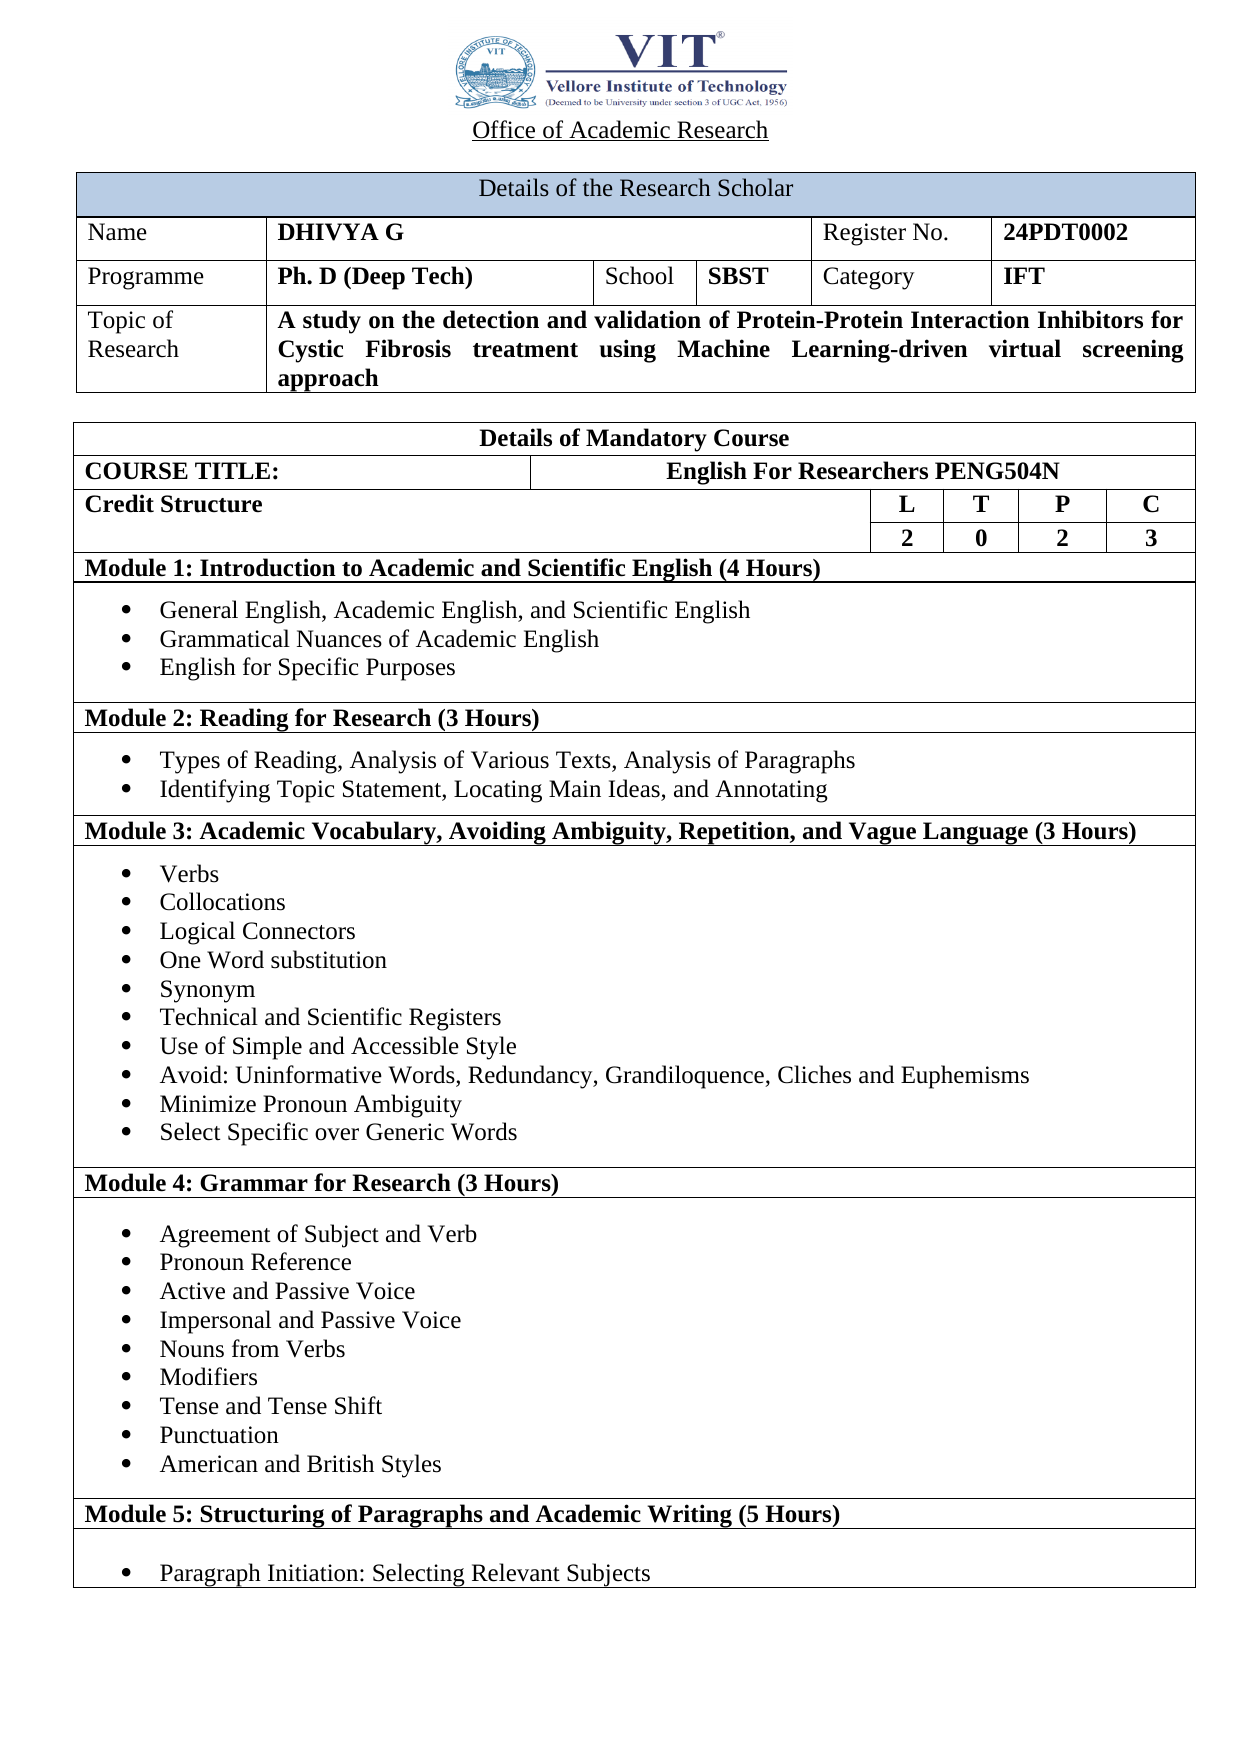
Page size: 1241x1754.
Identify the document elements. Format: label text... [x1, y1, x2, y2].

table_cell 24PDT0002 [992, 218, 1195, 260]
table_cell COURSE TITLE: [74, 456, 530, 488]
table_cell DHIVYA G [267, 218, 811, 260]
table_cell Topic of Research [77, 306, 266, 392]
table_cell P [1019, 490, 1106, 522]
table_header Details of the Research Scholar [77, 173, 1195, 216]
table_cell Module 1: Introduction to Academic and Scientific English (4 Hours) [74, 553, 1195, 581]
table_cell Name [77, 218, 266, 260]
table_cell A study on the detection and validation of Protein-Protein Interaction Inhibitors for Cystic Fibrosis treatment using Machine Learning-driven virtual screening approach [267, 306, 1195, 392]
table_cell Module 5: Structuring of Paragraphs and Academic Writing (5 Hours) [74, 1499, 1195, 1528]
table_cell IFT [992, 261, 1195, 304]
table_cell Ph. D (Deep Tech) [267, 261, 593, 304]
table_cell T [944, 490, 1018, 522]
table_cell Category [812, 261, 991, 304]
table_cell 2 [1019, 523, 1106, 552]
table_cell Verbs Collocations Logical Connectors One Word substitution Synonym Technical and Scientific Registers Use of Simple and Accessible Style Avoid: Uninformative Words, Redundancy, Grandiloquence, Cliches and Euphemisms Minimize Pronoun Ambiguity Select Specific over Generic Words [74, 846, 1195, 1167]
table_cell Register No. [812, 218, 991, 260]
table_cell Module 3: Academic Vocabulary, Avoiding Ambiguity, Repetition, and Vague Language (3 Hours) [74, 816, 1195, 845]
table_cell SBST [697, 261, 811, 304]
table_header Details of Mandatory Course [74, 423, 1195, 455]
table_cell School [594, 261, 696, 304]
table_cell Module 4: Grammar for Research (3 Hours) [74, 1168, 1195, 1197]
table_cell Module 2: Reading for Research (3 Hours) [74, 703, 1195, 732]
table_cell C [1107, 490, 1195, 522]
table_cell L [871, 490, 943, 522]
text Office of Academic Research [150, 115, 1090, 143]
table_cell Programme [77, 261, 266, 304]
table_cell General English, Academic English, and Scientific English Grammatical Nuances of Academic English English for Specific Purposes [74, 583, 1195, 702]
table_cell 3 [1107, 523, 1195, 552]
table_cell Agreement of Subject and Verb Pronoun Reference Active and Passive Voice Impersonal and Passive Voice Nouns from Verbs Modifiers Tense and Tense Shift Punctuation American and British Styles [74, 1198, 1195, 1498]
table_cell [74, 1529, 1195, 1587]
table_cell 0 [944, 523, 1018, 552]
table_cell English For Researchers PENG504N [531, 456, 1195, 488]
table_cell 2 [871, 523, 943, 552]
picture [447, 14, 793, 115]
table_cell Credit Structure [74, 490, 870, 552]
table_cell Types of Reading, Analysis of Various Texts, Analysis of Paragraphs Identifying Topic Statement, Locating Main Ideas, and Annotating [74, 733, 1195, 815]
